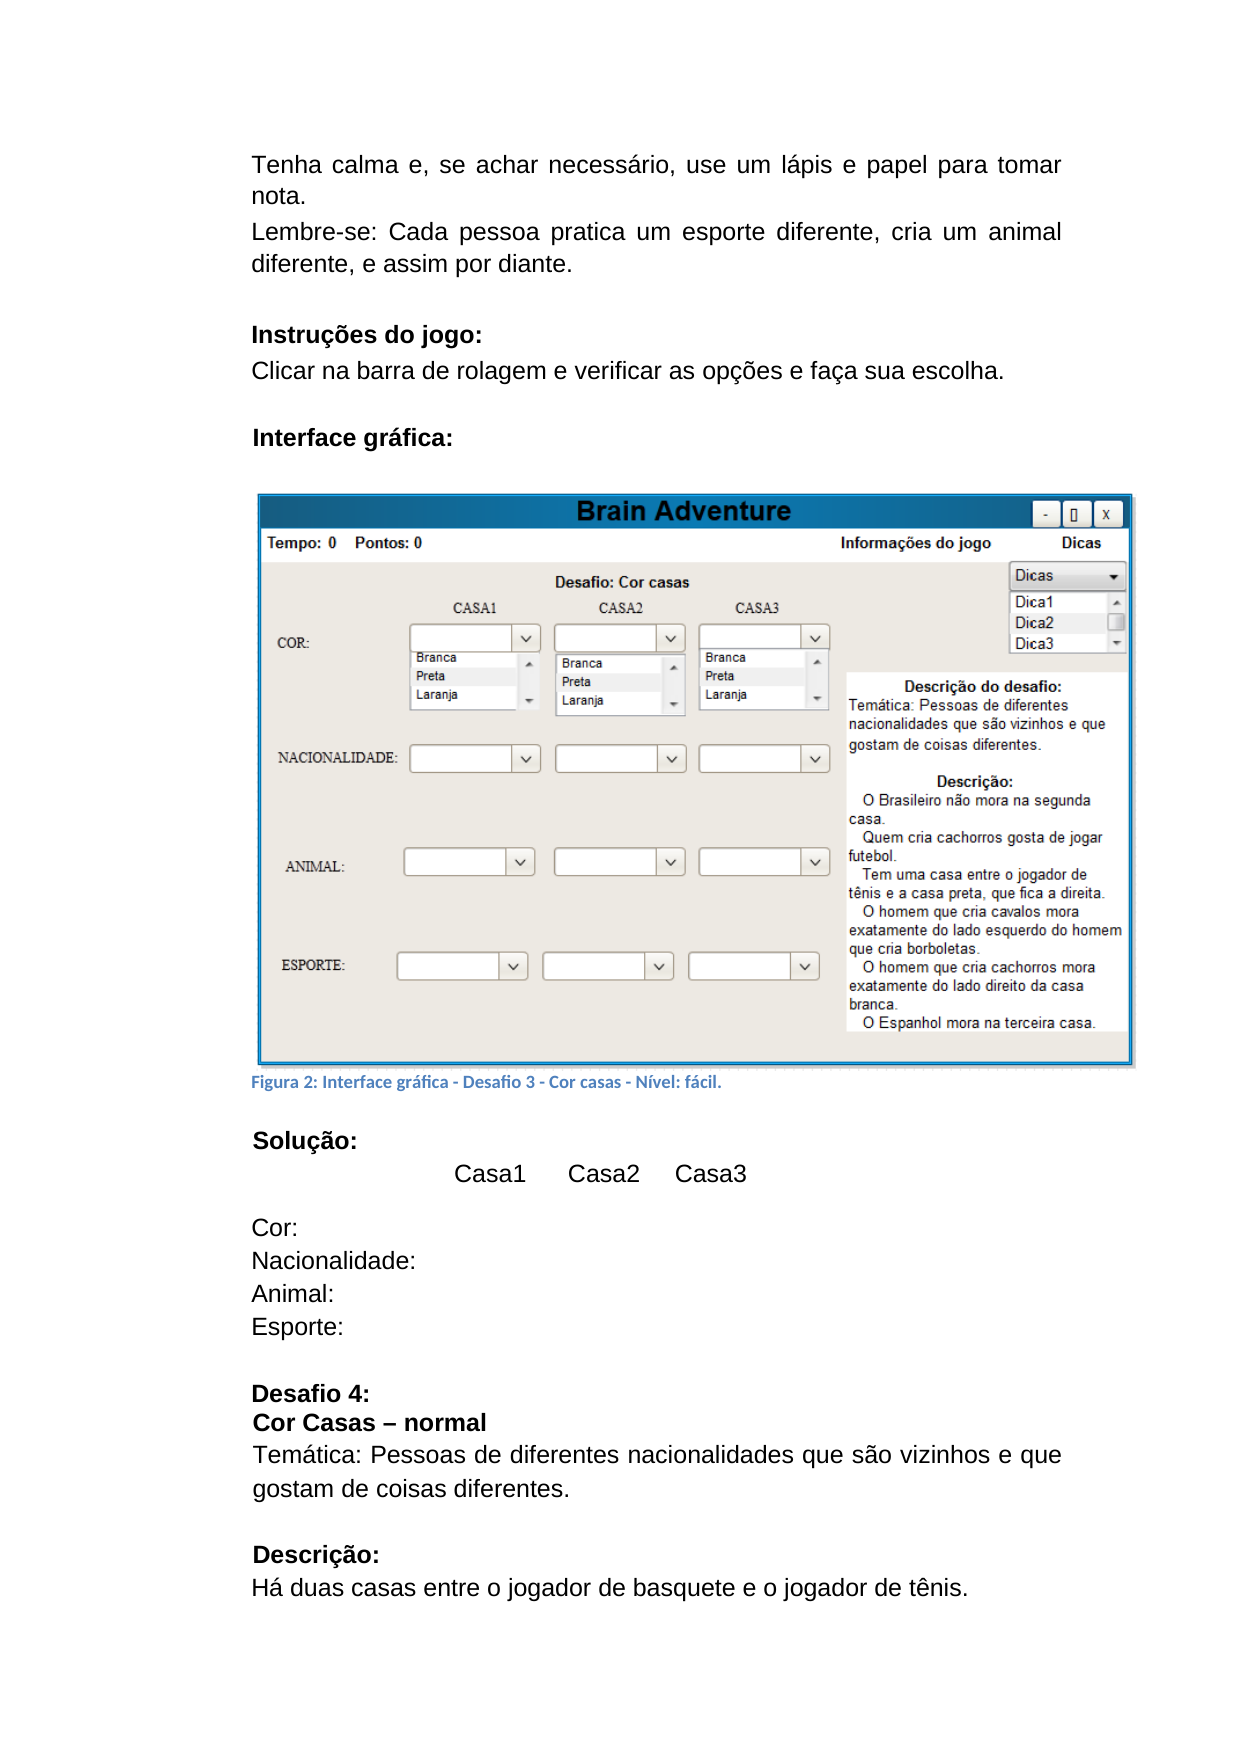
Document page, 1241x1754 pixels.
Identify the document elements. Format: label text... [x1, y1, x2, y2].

text Lembre-se: Cada pessoa pratica um esporte diferente, cria um animal diferente, e assim por diante. [251, 215, 1063, 277]
text Esporte: [177, 1312, 1063, 1341]
text Há duas casas entre o jogador de basquete e o jogador de tênis. [177, 1573, 1063, 1601]
text Figura 2: Interface gráfica - Desafio 3 - Cor casas - Nível: fácil. [177, 1070, 1063, 1093]
text Clicar na barra de rolagem e verificar as opções e faça sua escolha. [251, 354, 1063, 385]
list Solução: [252, 1126, 1063, 1155]
text Cor: [177, 1213, 1063, 1242]
list Descrição: [252, 1539, 1063, 1568]
text Instruções do jogo: [251, 318, 1063, 349]
text Desafio 4: [177, 1376, 1063, 1407]
list Cor Casas – normal [252, 1407, 1063, 1436]
picture [252, 488, 1137, 1071]
list Temática: Pessoas de diferentes nacionalidades que são vizinhos e que gostam de coisas diferentes. [252, 1441, 1063, 1502]
list Interface gráfica: [252, 423, 1063, 452]
list Casa1 Casa2 Casa3 [326, 1159, 1063, 1188]
text Tenha calma e, se achar necessário, use um lápis e papel para tomar nota. [251, 148, 1063, 210]
text Nacionalidade: [177, 1246, 1063, 1275]
text Animal: [177, 1279, 1063, 1308]
